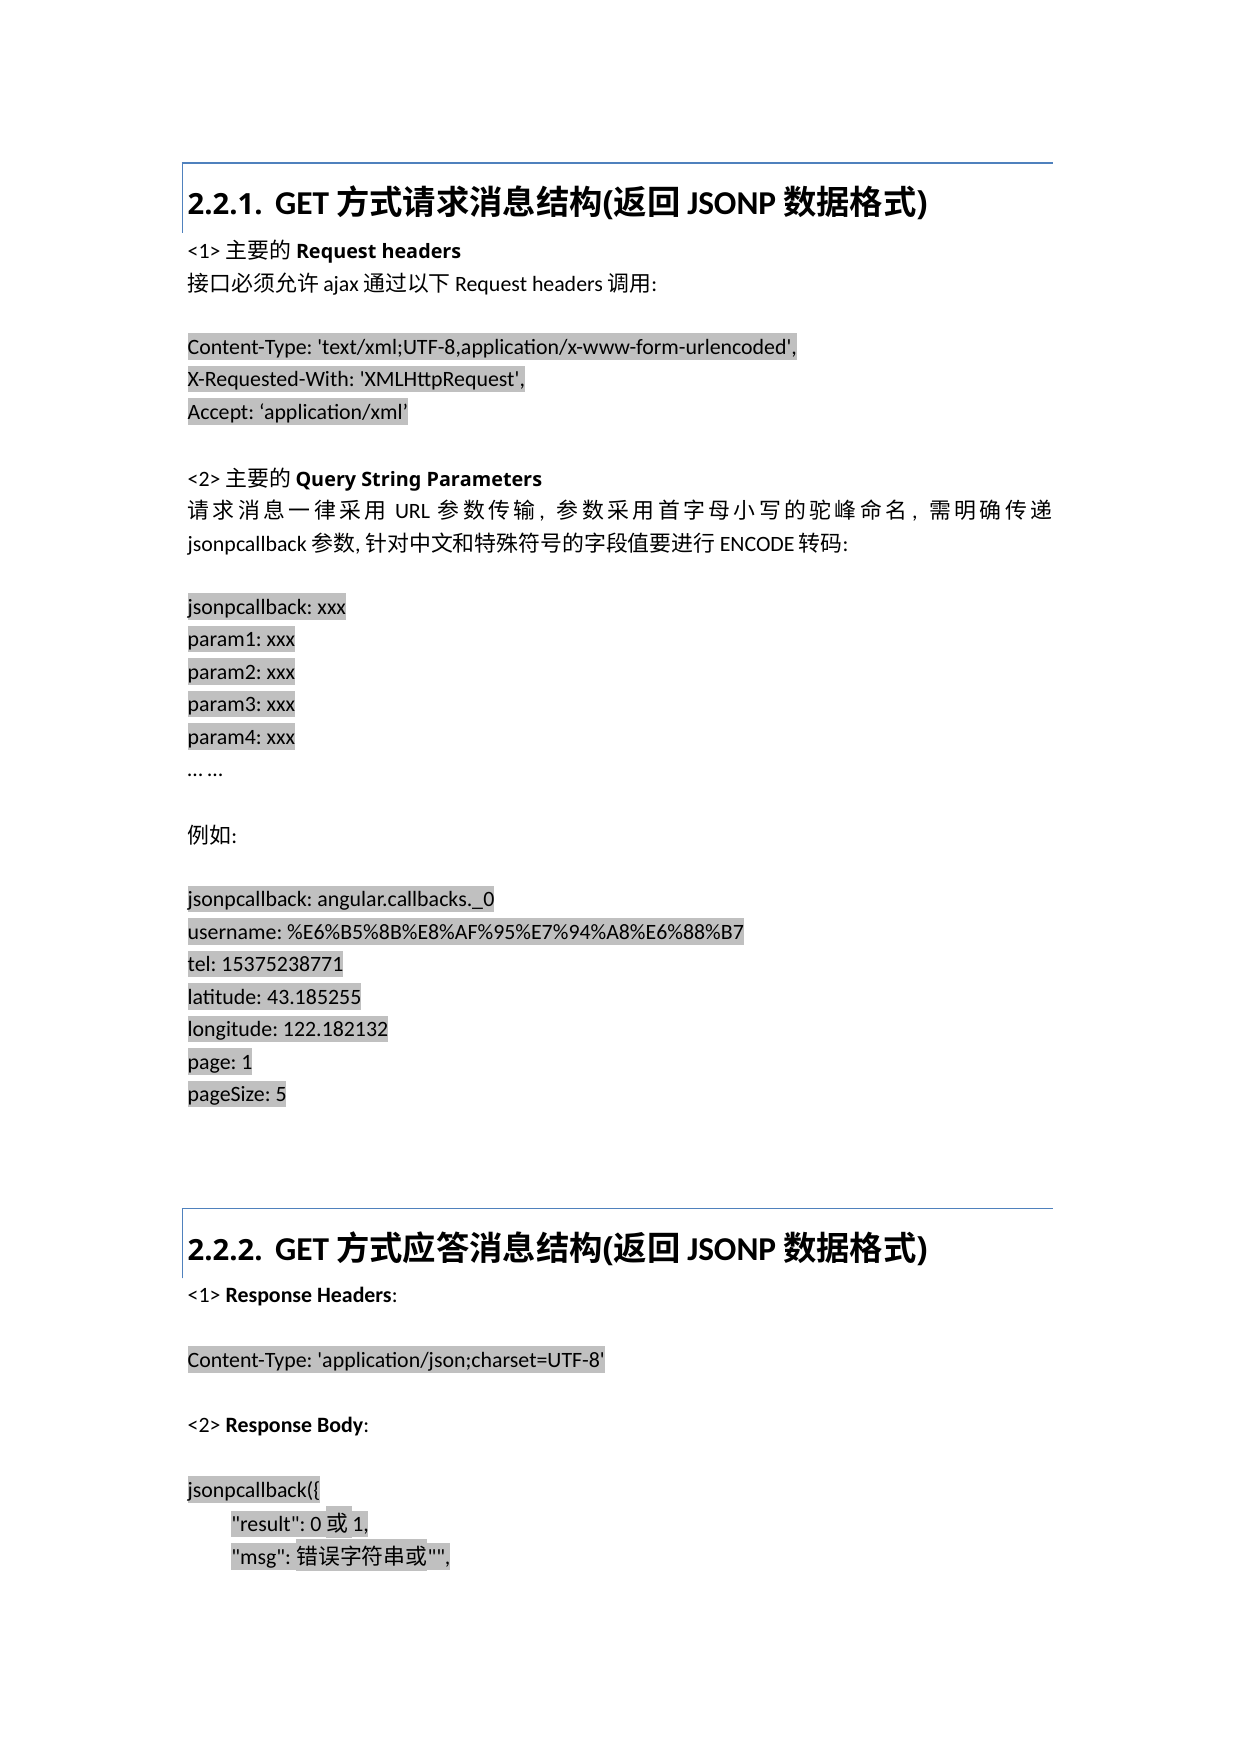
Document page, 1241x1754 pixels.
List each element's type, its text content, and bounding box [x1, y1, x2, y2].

text <1> Response Headers: [187, 1278, 1053, 1311]
text 接口必须允许ajax通过以下Request headers调用: [187, 265, 1053, 298]
text param4: xxx [187, 720, 1053, 753]
text "result": 0或1, [187, 1506, 326, 1538]
text tel: 15375238771 [187, 948, 1053, 980]
text page: 1 [187, 1045, 1053, 1078]
text <1> 主要的 Request headers [187, 233, 1053, 265]
text pageSize: 5 [187, 1078, 1053, 1110]
text param2: xxx [187, 655, 1053, 688]
text jsonpcallback: xxx [187, 590, 1053, 623]
text <2> Response Body: [187, 1408, 1053, 1441]
text username: %E6%B5%8B%E8%AF%95%E7%94%A8%E6%88%B7 [187, 915, 1053, 948]
text jsonpcallback({ [187, 1473, 1053, 1506]
text param1: xxx [187, 623, 1053, 655]
text latitude: 43.185255 [187, 980, 1053, 1013]
text Accept: ‘application/xml’ [187, 395, 1053, 428]
text 例如: [187, 818, 1053, 850]
text "result": 0或1, [352, 1506, 1053, 1538]
text <2> 主要的Query String Parameters [187, 460, 1053, 493]
text … … [187, 753, 1053, 785]
text longitude: 122.182132 [187, 1013, 1053, 1045]
text jsonpcallback: angular.callbacks._0 [187, 883, 1053, 915]
text X-Requested-With: 'XMLHttpRequest', [187, 363, 1053, 395]
text 请求消息一律采用URL参数传输, 参数采用首字母小写的驼峰命名, 需明确传递jsonpcallback参数, 针对中文和特殊符号的字段值要进行ENCODE转码: [187, 493, 1053, 558]
text "msg": 错误字符串或"", [187, 1538, 1053, 1571]
text param3: xxx [187, 688, 1053, 720]
text Content-Type: 'text/xml;UTF-8,application/x-www-form-urlencoded', [187, 330, 1053, 363]
subtitle GET方式请求消息结构(返回JSONP数据格式) [183, 164, 1053, 233]
text Content-Type: 'application/json;charset=UTF-8' [187, 1343, 1053, 1376]
subtitle GET方式应答消息结构(返回JSONP数据格式) [183, 1209, 1053, 1278]
